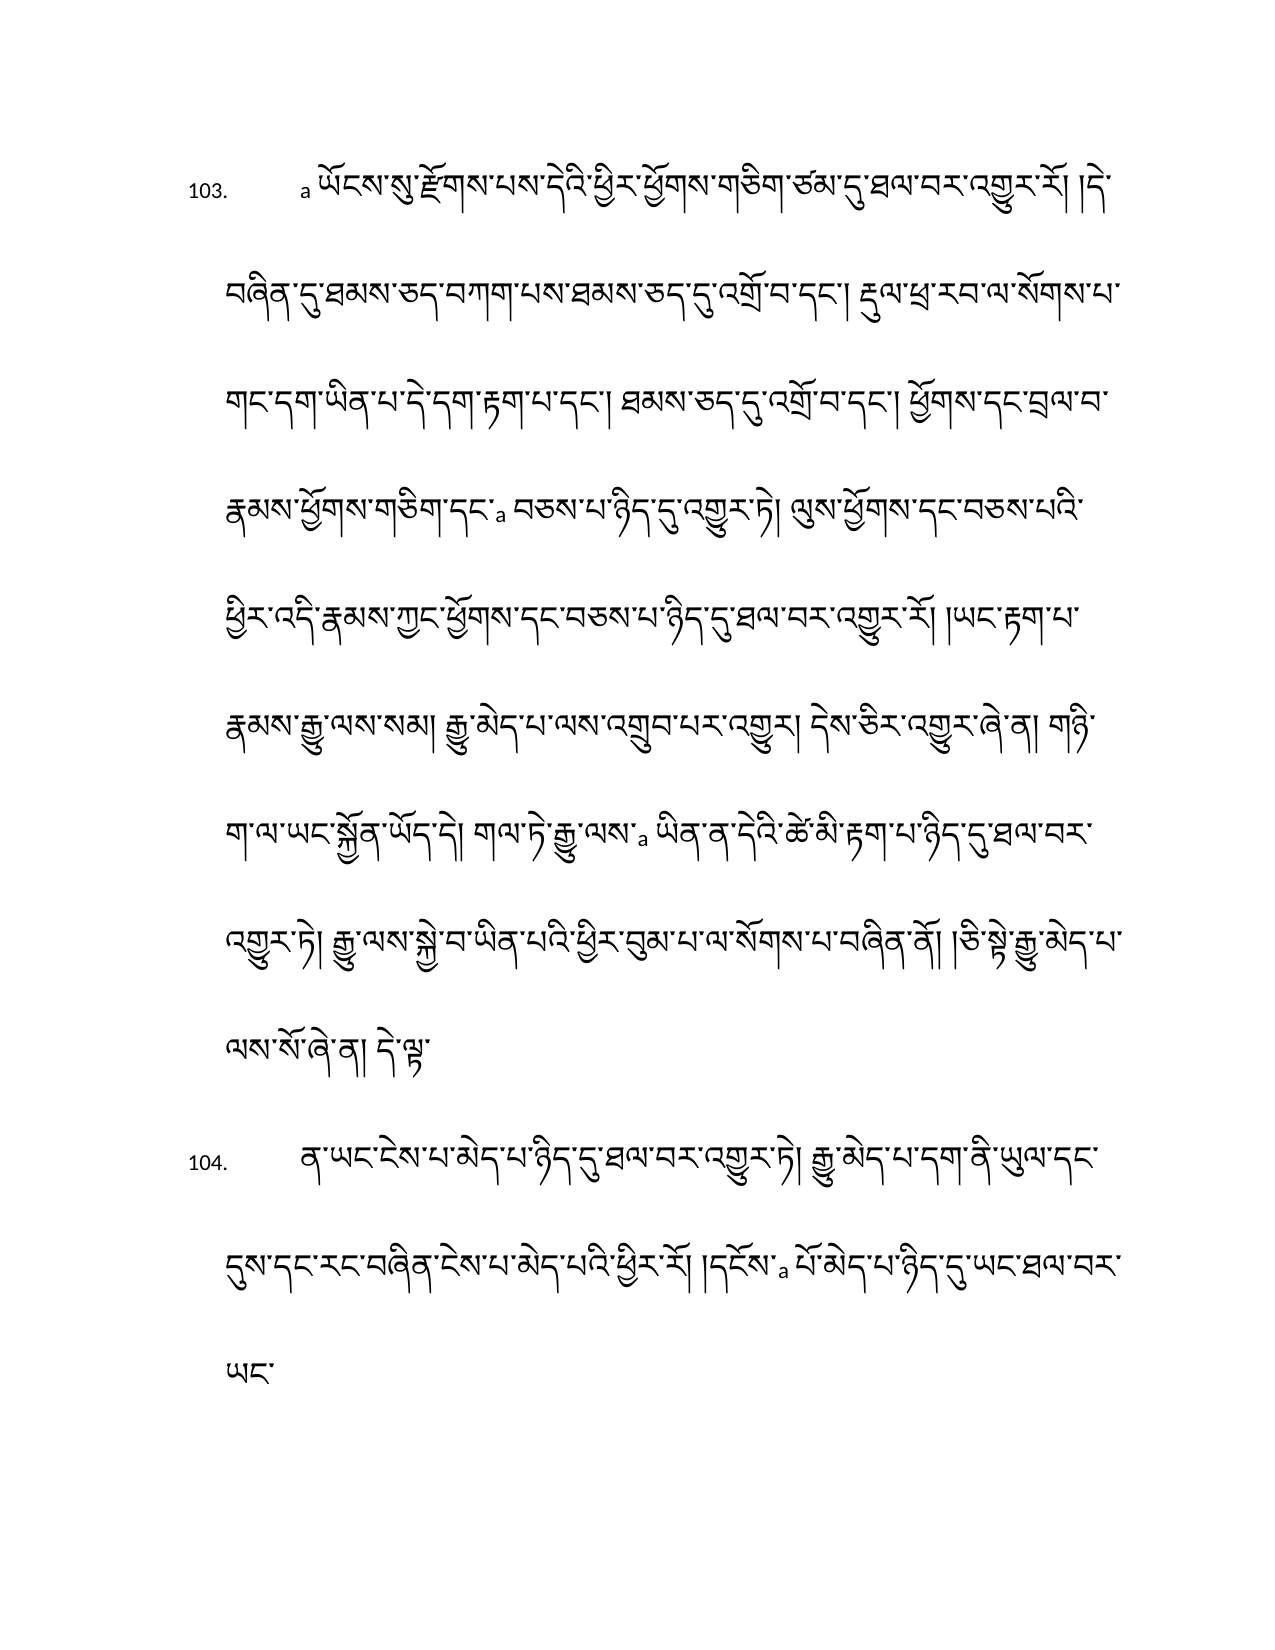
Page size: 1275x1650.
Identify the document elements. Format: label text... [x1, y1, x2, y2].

list aཡོངས་སུ་རྫོགས་པས་དེའི་ཕྱིར་ཕྱོགས་གཅིག་ཙམ་དུ་ཐལ་བར་འགྱུར་རོ། །དེ་བཞིན་དུ་ཐམས་ཅད་བཀག་པས་ཐམས་ཅད་དུ་འགྲོ་བ་དང༌། རྡུལ་ཕྲ་རབ་ལ་སོགས་པ་གང་དག་ཡིན་པ་དེ་དག་རྟག་པ་དང༌། ཐམས་ཅད་དུ་འགྲོ་བ་དང༌། ཕྱོགས་དང་བྲལ་བ་རྣམས་ཕྱོགས་གཅིག་དང་aབཅས་པ་ཉིད་དུ་འགྱུར་ཏེ། ལུས་ཕྱོགས་དང་བཅས་པའི་ཕྱིར་འདི་རྣམས་ཀྱང་ཕྱོགས་དང་བཅས་པ་ཉིད་དུ་ཐལ་བར་འགྱུར་རོ། །ཡང་རྟག་པ་རྣམས་རྒྱུ་ལས་སམ། རྒྱུ་མེད་པ་ལས་འགྲུབ་པར་འགྱུར། དེས་ཅིར་འགྱུར་ཞེ་ན། གཉི་ག་ལ་ཡང་སྐྱོན་ཡོད་དེ། གལ་ཏེ་རྒྱུ་ལས་aཡིན་ན་དེའི་ཚེ་མི་རྟག་པ་ཉིད་དུ་ཐལ་བར་འགྱུར་ཏེ། རྒྱུ་ལས་སྐྱེ་བ་ཡིན་པའི་ཕྱིར་བུམ་པ་ལ་སོགས་པ་བཞིན་ནོ། །ཅི་སྟེ་རྒྱུ་མེད་པ་ལས་སོ་ཞེ་ན། དེ་ལྟ་ [187, 150, 1125, 1107]
list ན་ཡང་ངེས་པ་མེད་པ་ཉིད་དུ་ཐལ་བར་འགྱུར་ཏེ། རྒྱུ་མེད་པ་དག་ནི་ཡུལ་དང་དུས་དང་རང་བཞིན་ངེས་པ་མེད་པའི་ཕྱིར་རོ། །དངོས་aཔོ་མེད་པ་ཉིད་དུ་ཡང་ཐལ་བར་ཡང་ [187, 1121, 1125, 1431]
